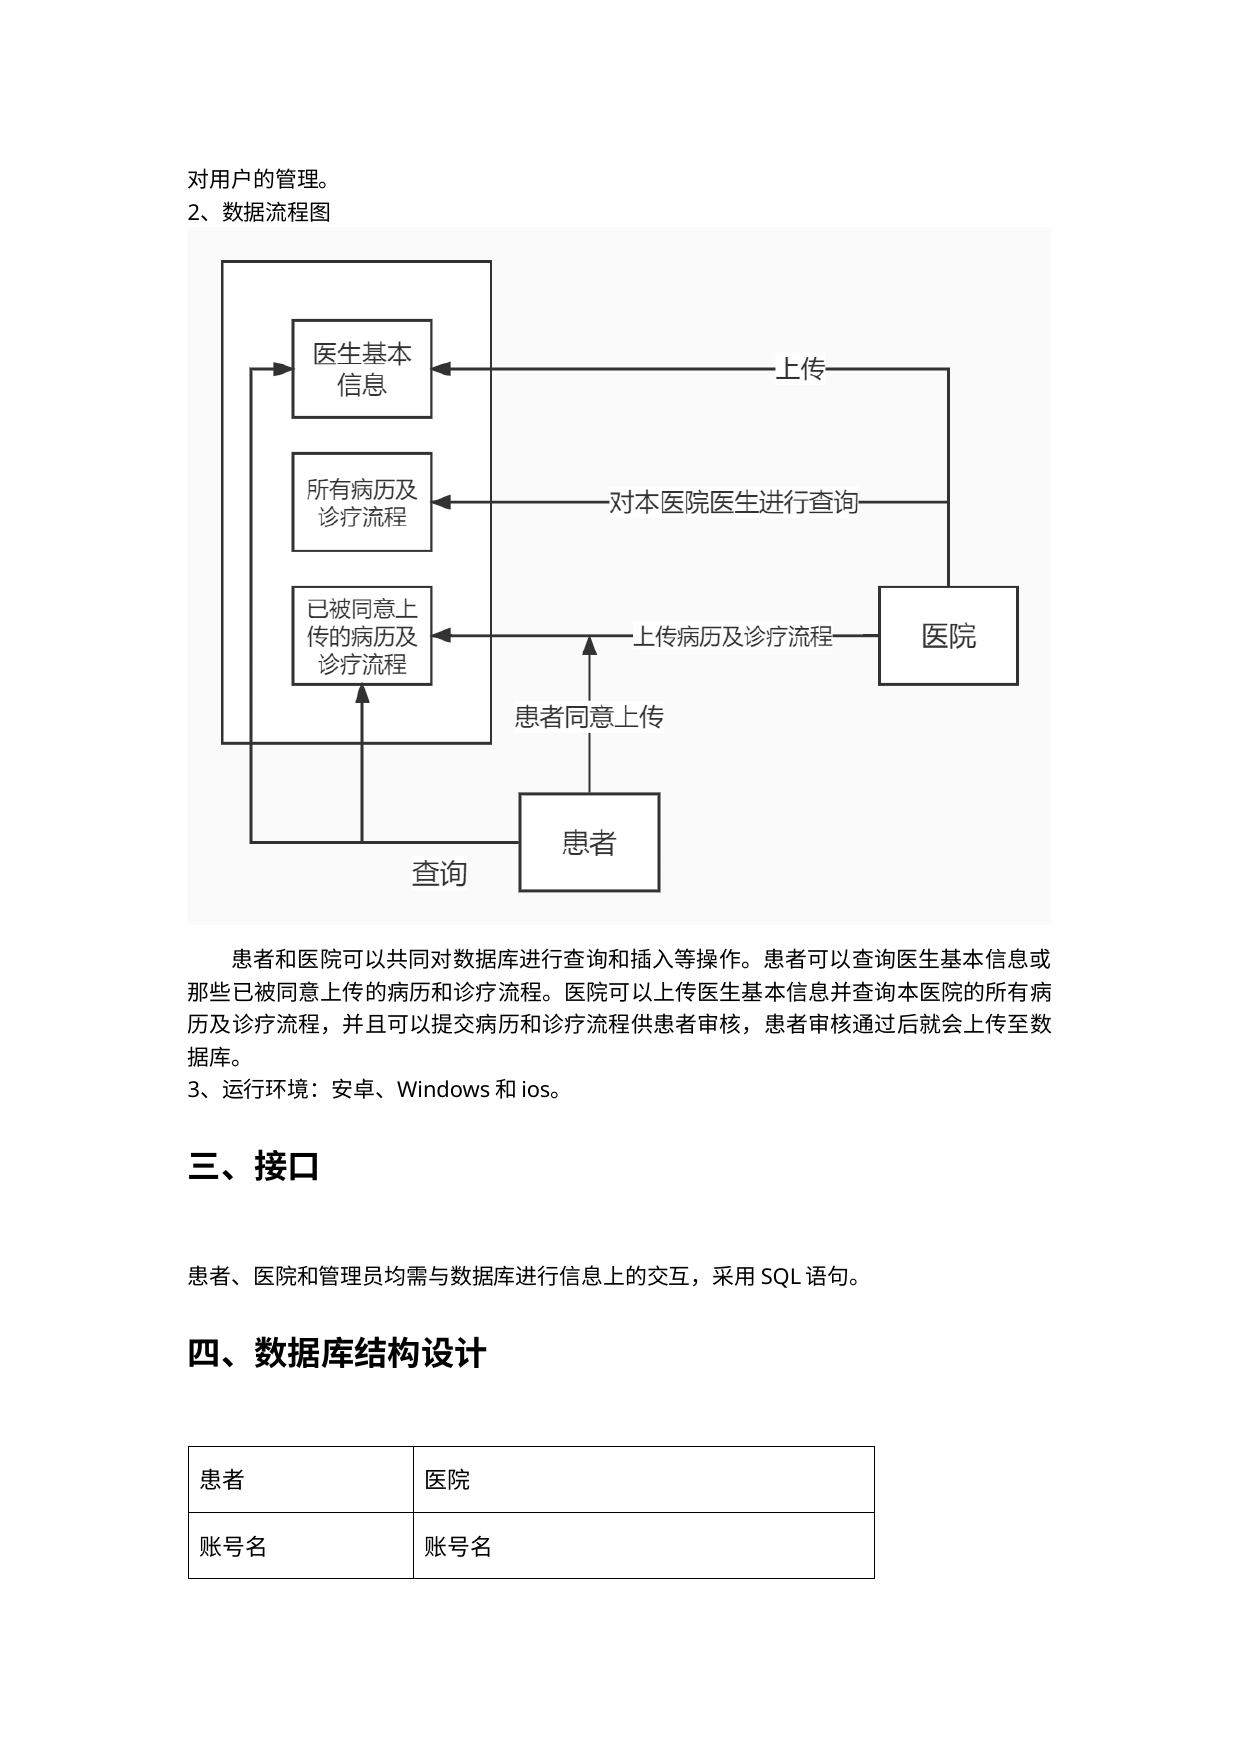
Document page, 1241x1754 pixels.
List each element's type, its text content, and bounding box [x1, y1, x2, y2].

table_header 医院 [414, 1447, 874, 1512]
table_header 患者 [189, 1447, 413, 1512]
table_cell 账号名 [414, 1513, 874, 1578]
table_cell 账号名 [189, 1513, 413, 1578]
text 患者和医院可以共同对数据库进行查询和插入等操作。患者可以查询医生基本信息或那些已被同意上传的病历和诊疗流程。医院可以上传医生基本信息并查询本医院的所有病历及诊疗流程，并且可以提交病历和诊疗流程供患者审核，患者审核通过后就会上传至数据库。 [187, 942, 1053, 1072]
text 3、运行环境：安卓、Windows和ios。 [187, 1072, 1053, 1104]
subtitle 三、接口 [187, 1132, 1053, 1197]
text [187, 162, 1053, 194]
text 2、数据流程图 [187, 194, 1053, 227]
subtitle 四、数据库结构设计 [187, 1318, 1053, 1383]
picture [187, 227, 1052, 925]
text 患者、医院和管理员均需与数据库进行信息上的交互，采用SQL语句。 [187, 1259, 1053, 1291]
